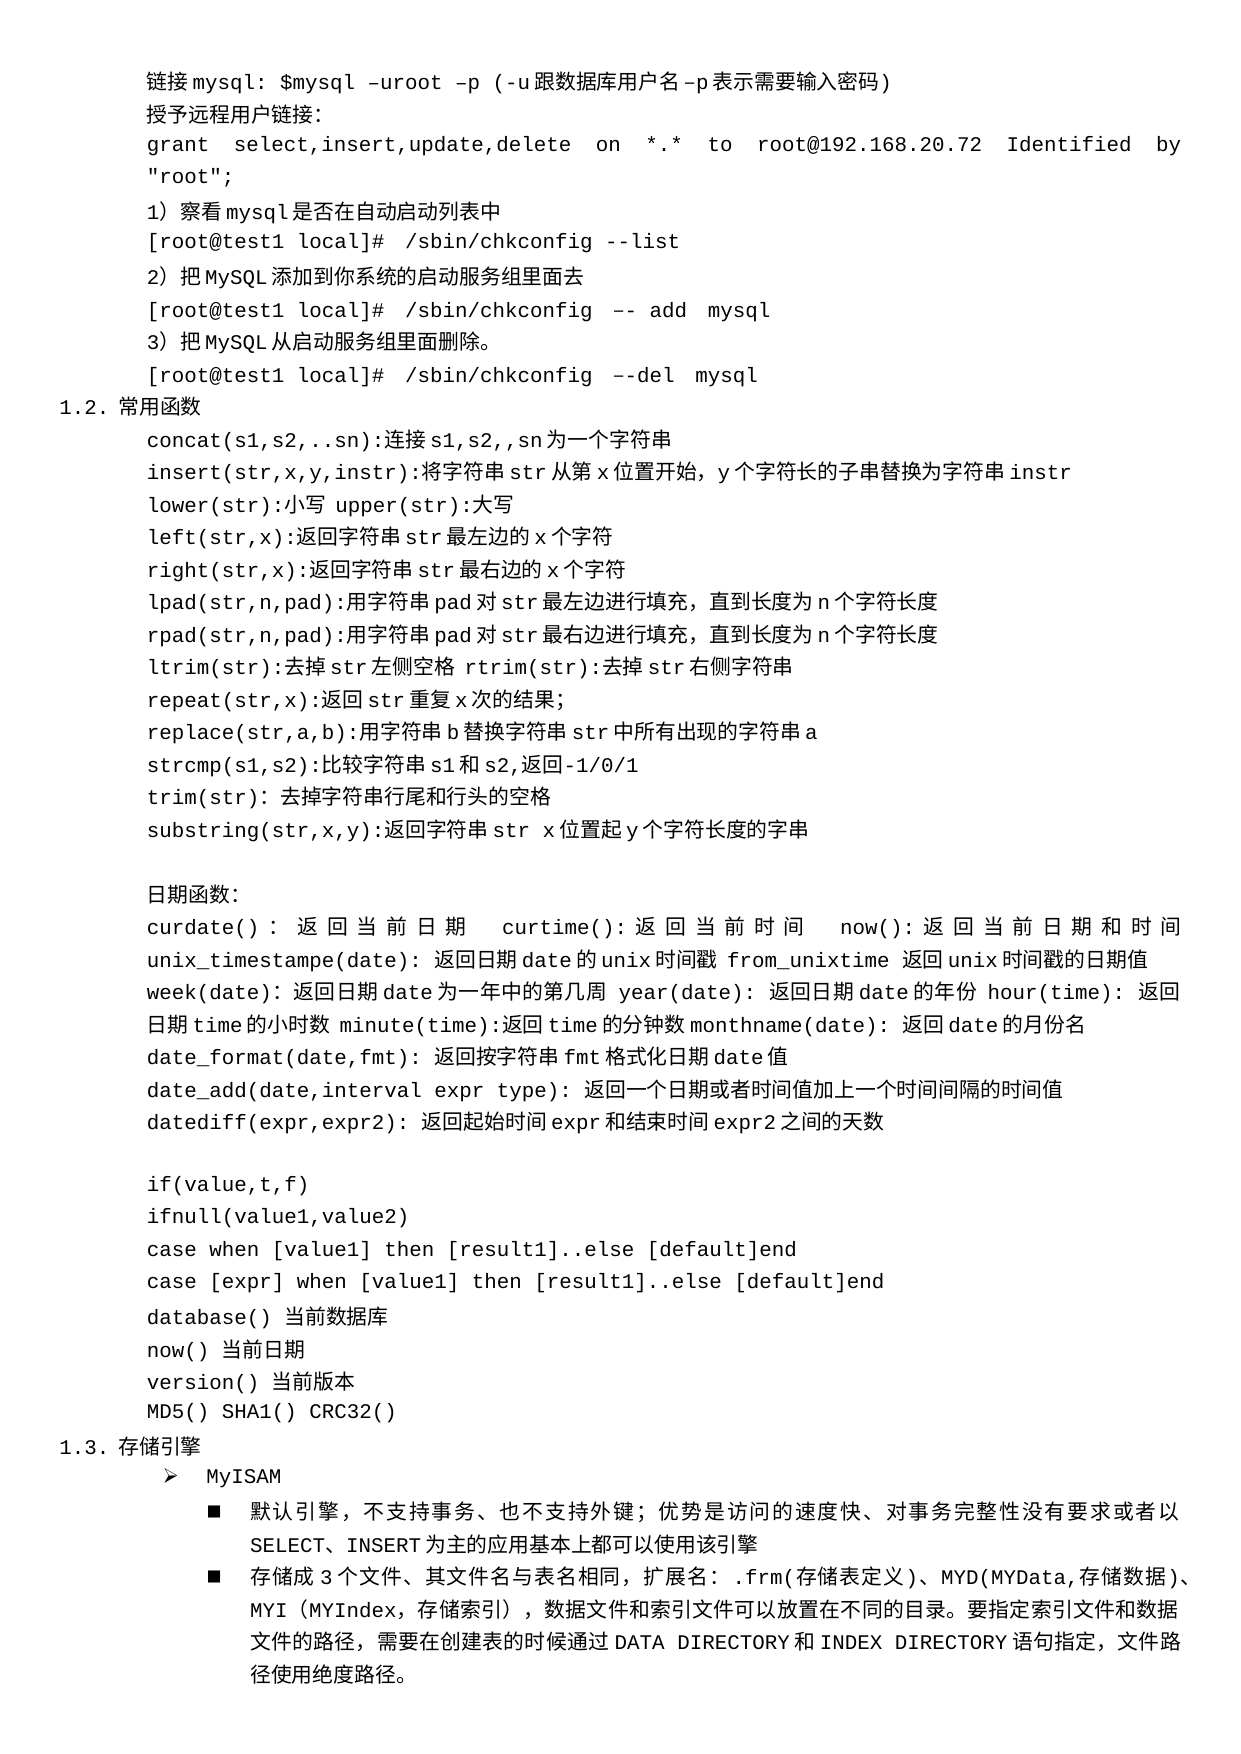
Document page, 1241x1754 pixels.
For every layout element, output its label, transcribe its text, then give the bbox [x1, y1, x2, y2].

text [root@test1 local]# /sbin/chkconfig –- add mysql [147, 292, 1181, 324]
text left(str,x):返回字符串str最左边的x个字符 [147, 519, 1181, 552]
text date_format(date,fmt): 返回按字符串fmt格式化日期date值 [147, 1039, 1181, 1072]
text ifnull(value1,value2) [147, 1202, 1181, 1234]
text 日期函数： [147, 877, 1181, 909]
text grant select,insert,update,delete on *.* to root@192.168.20.72 Identified by "root"; [147, 129, 1181, 194]
text [root@test1 local]# /sbin/chkconfig –-del mysql [147, 357, 1181, 389]
text insert(str,x,y,instr):将字符串str从第x位置开始，y个字符长的子串替换为字符串instr [147, 454, 1181, 487]
text right(str,x):返回字符串str最右边的x个字符 [147, 552, 1181, 584]
text lpad(str,n,pad):用字符串pad对str最左边进行填充，直到长度为n个字符长度 [147, 584, 1181, 617]
text strcmp(s1,s2):比较字符串s1和s2,返回-1/0/1 [147, 747, 1181, 779]
text date_add(date,interval expr type): 返回一个日期或者时间值加上一个时间间隔的时间值 [147, 1072, 1181, 1104]
text if(value,t,f) [147, 1169, 1181, 1202]
list MyISAM [162, 1462, 1181, 1494]
text 2）把MySQL添加到你系统的启动服务组里面去 [147, 259, 1181, 292]
text curdate()：返回当前日期 curtime():返回当前时间 now():返回当前日期和时间 unix_timestampe(date): 返回日期date的unix时间戳 from_unixtime 返回unix时间戳的日期值 [147, 909, 1181, 974]
text trim(str)：去掉字符串行尾和行头的空格 [147, 779, 1181, 812]
text now() 当前日期 [147, 1332, 1181, 1364]
text [root@test1 local]# /sbin/chkconfig --list [147, 227, 1181, 259]
text week(date)：返回日期date为一年中的第几周 year(date): 返回日期date的年份 hour(time): 返回日期time的小时数 minute(time):返回time的分钟数 monthname(date): 返回date的月份名 [147, 974, 1181, 1039]
text 链接mysql: $mysql –uroot –p (-u跟数据库用户名 –p表示需要输入密码) [147, 64, 1181, 97]
text 授予远程用户链接： [147, 97, 1181, 129]
text ltrim(str):去掉str左侧空格 rtrim(str):去掉str右侧字符串 [147, 649, 1181, 682]
list 存储成3个文件、其文件名与表名相同，扩展名：.frm(存储表定义)、MYD(MYData,存储数据)、MYI（MYIndex，存储索引），数据文件和索引文件可以放置在不同的目录。要指定索引文件和数据文件的路径，需要在创建表的时候通过DATA DIRECTORY和INDEX DIRECTORY语句指定，文件路径使用绝度路径。 [206, 1559, 1181, 1689]
text substring(str,x,y):返回字符串str x位置起y个字符长度的字串 [147, 812, 1181, 844]
text repeat(str,x):返回str重复x次的结果； [147, 682, 1181, 714]
text concat(s1,s2,..sn):连接s1,s2,,sn为一个字符串 [147, 422, 1181, 454]
text lower(str):小写 upper(str):大写 [147, 487, 1181, 519]
text database() 当前数据库 [147, 1299, 1181, 1332]
text case [expr] when [value1] then [result1]..else [default]end [147, 1267, 1181, 1299]
text MD5() SHA1() CRC32() [147, 1397, 1181, 1429]
list 常用函数 [59, 389, 1181, 422]
list 默认引擎，不支持事务、也不支持外键；优势是访问的速度快、对事务完整性没有要求或者以SELECT、INSERT为主的应用基本上都可以使用该引擎 [206, 1494, 1181, 1559]
text 1）察看mysql是否在自动启动列表中 [147, 194, 1181, 227]
list 存储引擎 [59, 1429, 1181, 1462]
text replace(str,a,b):用字符串b替换字符串str中所有出现的字符串a [147, 714, 1181, 747]
text case when [value1] then [result1]..else [default]end [147, 1234, 1181, 1267]
text version() 当前版本 [147, 1364, 1181, 1397]
text rpad(str,n,pad):用字符串pad对str最右边进行填充，直到长度为n个字符长度 [147, 617, 1181, 649]
text datediff(expr,expr2): 返回起始时间expr和结束时间expr2之间的天数 [147, 1104, 1181, 1137]
text 3）把MySQL从启动服务组里面删除。 [147, 324, 1181, 357]
